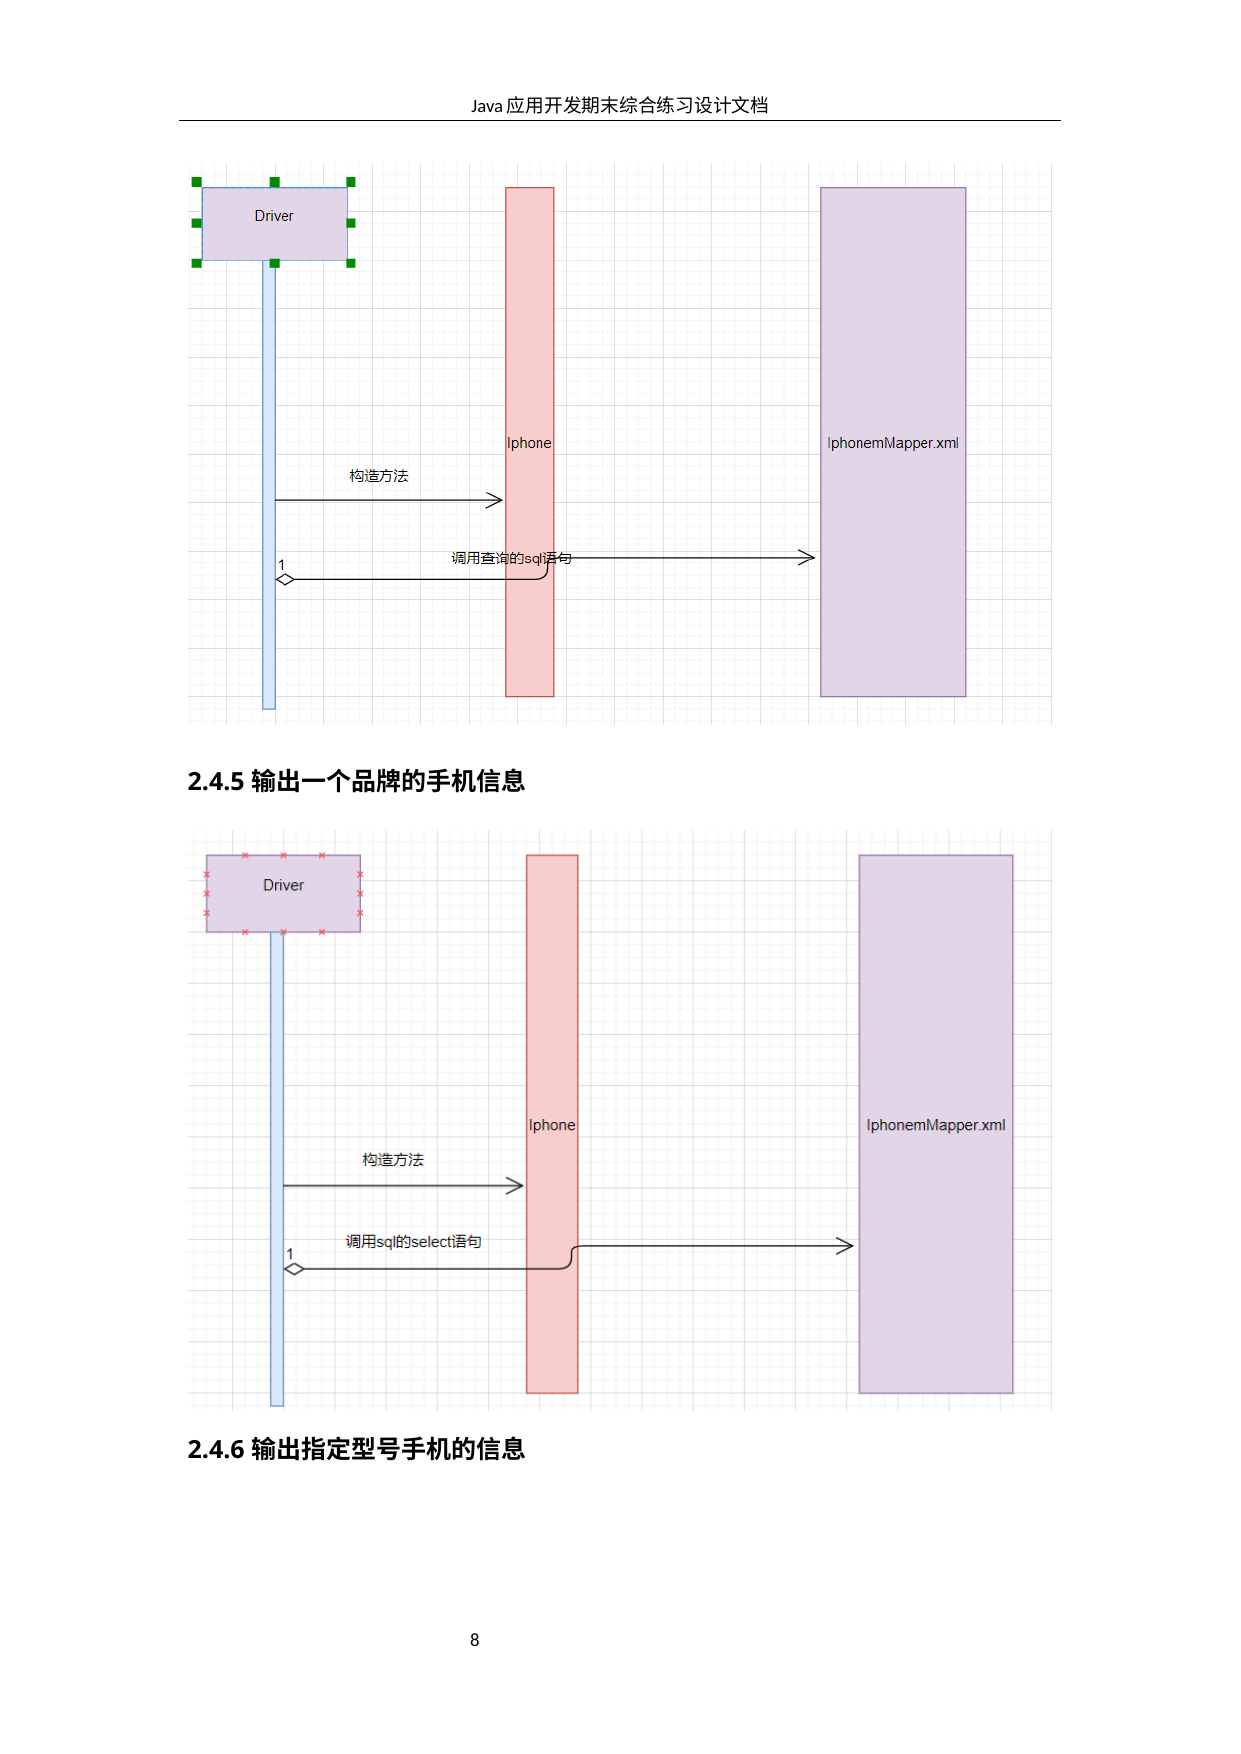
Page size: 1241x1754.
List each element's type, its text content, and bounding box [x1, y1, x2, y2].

subtitle 2.4.6 输出指定型号手机的信息 [187, 1415, 1053, 1480]
picture [187, 162, 1053, 725]
subtitle 2.4.5 输出一个品牌的手机信息 [187, 747, 1053, 812]
picture [187, 830, 1053, 1411]
